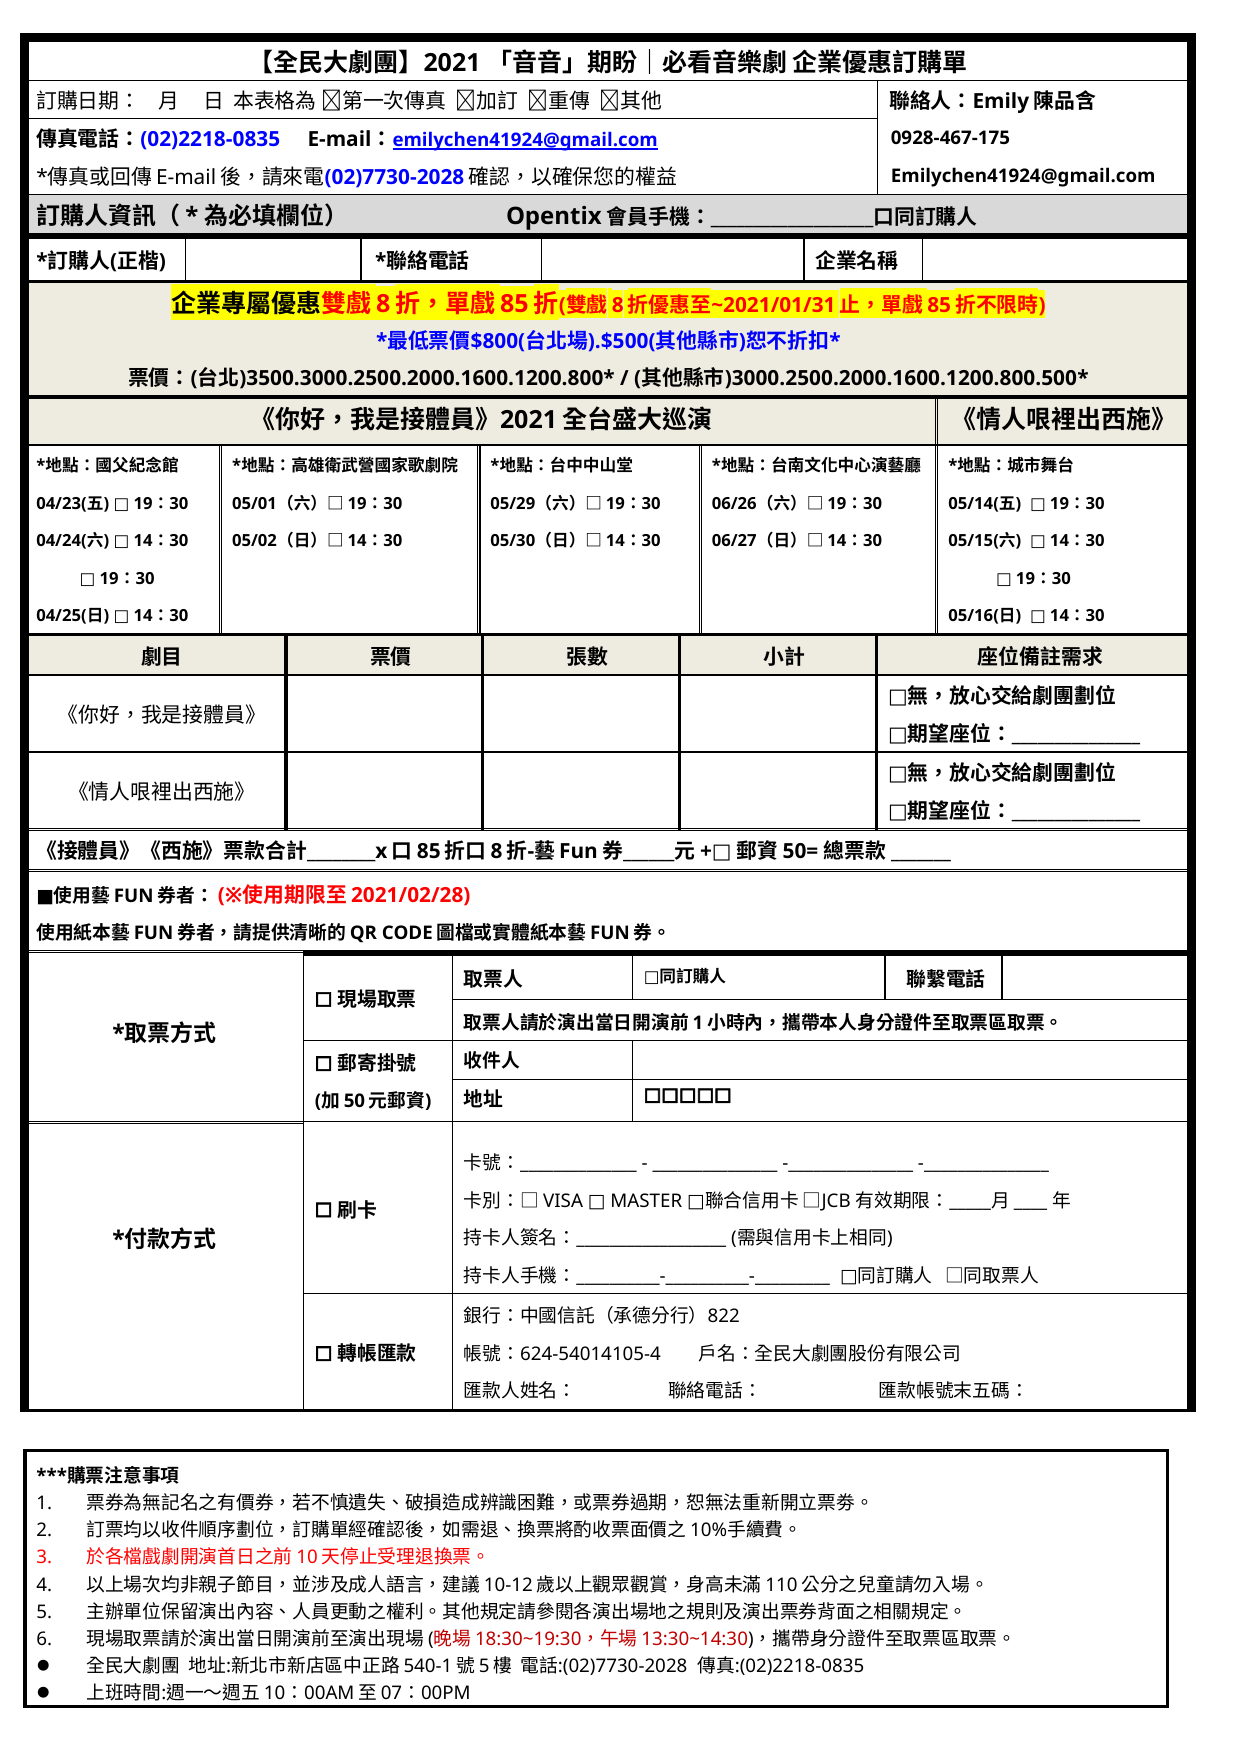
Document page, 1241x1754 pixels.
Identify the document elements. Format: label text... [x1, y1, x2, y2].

table_cell 取票人請於演出當日開演前1小時內，攜帶本人身分證件至取票區取票。 [453, 1000, 1187, 1040]
table_cell □無，放心交給劇團劃位 □期望座位：_______________ [878, 753, 1187, 828]
table_cell 收件人 [453, 1041, 632, 1078]
table_cell *付款方式 [29, 1124, 303, 1408]
table_header 【全民大劇團】2021 「音音」期盼｜必看音樂劇 企業優惠訂購單 [29, 42, 1187, 79]
table_cell [484, 753, 678, 828]
table_cell ■使用藝FUN券者： (※使用期限至2021/02/28) 使用紙本藝FUN券者，請提供清晰的QR CODE圖檔或實體紙本藝FUN券。 [29, 872, 1187, 950]
table_cell 地址 [453, 1080, 632, 1121]
table_cell □無，放心交給劇團劃位 □期望座位：_______________ [878, 676, 1187, 751]
table_cell *訂購人(正楷) [29, 239, 185, 280]
table_cell 郵寄掛號 (加50元郵資) [304, 1041, 452, 1121]
table_cell *地點：台南文化中心演藝廳 06/26（六）□ 19：30 06/27（日）□ 14：30 [702, 446, 935, 633]
table_cell [633, 1041, 1187, 1078]
table_cell [681, 753, 875, 828]
table_cell [1003, 956, 1187, 999]
table_cell □同訂購人 [633, 956, 884, 999]
table_cell 卡號：______________ - _______________ -_______________ -_______________ 卡別：□ VISA □ MASTER □聯合信用卡 □JCB 有效期限：_____月 ____ 年 持卡人簽名：__________________ (需與信用卡上相同) 持卡人手機：__________-__________-_________ □同訂購人 □同取票人 [453, 1122, 1187, 1293]
table_cell 聯繫電話 [886, 956, 1001, 999]
table_cell [288, 753, 481, 828]
table_cell [186, 239, 360, 280]
table_cell 訂購日期： 月 日 本表格為 第一次傳真 加訂 重傳 其他 [29, 81, 877, 118]
table_cell 票價 [288, 636, 481, 674]
table_cell 座位備註需求 [878, 636, 1187, 674]
table_cell [484, 676, 678, 751]
table_cell [542, 239, 803, 280]
table_header ***購票注意事項 票券為無記名之有價券，若不慎遺失、破損造成辨識困難，或票券過期，恕無法重新開立票劵。 訂票均以收件順序劃位，訂購單經確認後，如需退、換票將酌收票面價之10%手續費。 於各檔戲劇開演首日之前10天停止受理退換票。 以上場次均非親子節目，並涉及成人語言，建議10-12歲以上觀眾觀賞，身高未滿110公分之兒童請勿入場。 主辦單位保留演出內容、人員更動之權利。其他規定請參閱各演出場地之規則及演出票券背面之相關規定。 現場取票請於演出當日開演前至演出現場 (晚場18:30~19:30，午場13:30~14:30)，攜帶身分證件至取票區取票。 全民大劇團 地址:新北市新店區中正路540-1號5樓 電話:(02)7730-2028 傳真:(02)2218-0835 上班時間:週一～週五10：00AM至07：00PM [27, 1452, 1166, 1705]
table_cell [923, 239, 1187, 280]
table_cell 張數 [484, 636, 678, 674]
table_cell 聯絡人：Emily陳品含 0928-467-175 Emilychen41924@gmail.com [878, 81, 1187, 194]
table_cell 《接體員》《西施》票款合計________x口85折口8折-藝Fun券______元 +□ 郵資50= 總票款 _______ [29, 831, 1187, 869]
table_cell *地點：國父紀念館 04/23(五) □ 19：30 04/24(六) □ 14：30 □ 19：30 04/25(日) □ 14：30 [29, 446, 219, 633]
table_cell *取票方式 [29, 953, 303, 1121]
table_cell 劇目 [29, 636, 284, 674]
table_cell 取票人 [453, 956, 632, 999]
table_cell 轉帳匯款 [304, 1294, 452, 1408]
table_cell *聯絡電話 [362, 239, 541, 280]
table_cell 傳真電話：(02)2218-0835 E-mail：emilychen41924@gmail.com *傳真或回傳E-mail後，請來電(02)7730-2028確認，以確保您的權益 [29, 119, 877, 194]
table_cell [633, 1080, 1187, 1121]
table_cell 小計 [681, 636, 875, 674]
table_cell 《情人哏裡出西施》 [29, 753, 284, 828]
table_cell 企業專屬優惠雙戲8折，單戲85折(雙戲8折優惠至~2021/01/31止，單戲85折不限時) *最低票價$800(台北場).$500(其他縣市)恕不折扣* 票價：(台北)3500.3000.2500.2000.1600.1200.800* / (其他縣市)3000.2500.2000.1600.1200.800.500* [29, 283, 1187, 395]
table_cell *地點：高雄衛武營國家歌劇院 05/01（六）□ 19：30 05/02（日）□ 14：30 [222, 446, 477, 633]
table_cell 企業名稱 [805, 239, 922, 280]
table_cell [681, 676, 875, 751]
table_cell [288, 676, 481, 751]
table_cell 刷卡 [304, 1122, 452, 1293]
table_cell *地點：城市舞台 05/14(五) □ 19：30 05/15(六) □ 14：30 □ 19：30 05/16(日) □ 14：30 [938, 446, 1187, 633]
table_cell *地點：台中中山堂 05/29（六）□ 19：30 05/30（日）□ 14：30 [481, 446, 699, 633]
table_cell 現場取票 [304, 956, 452, 1040]
table_cell 《你好，我是接體員》2021全台盛大巡演 [29, 399, 935, 444]
table_cell 銀行：中國信託（承德分行）822 帳號：624-54014105-4 戶名：全民大劇團股份有限公司 匯款人姓名： 聯絡電話： 匯款帳號末五碼： [453, 1294, 1187, 1408]
table_cell 《情人哏裡出西施》 [938, 399, 1187, 444]
table_cell 《你好，我是接體員》 [29, 676, 284, 751]
table_cell 訂購人資訊（ * 為必填欄位） Opentix會員手機：___________________口同訂購人 [29, 195, 1187, 233]
